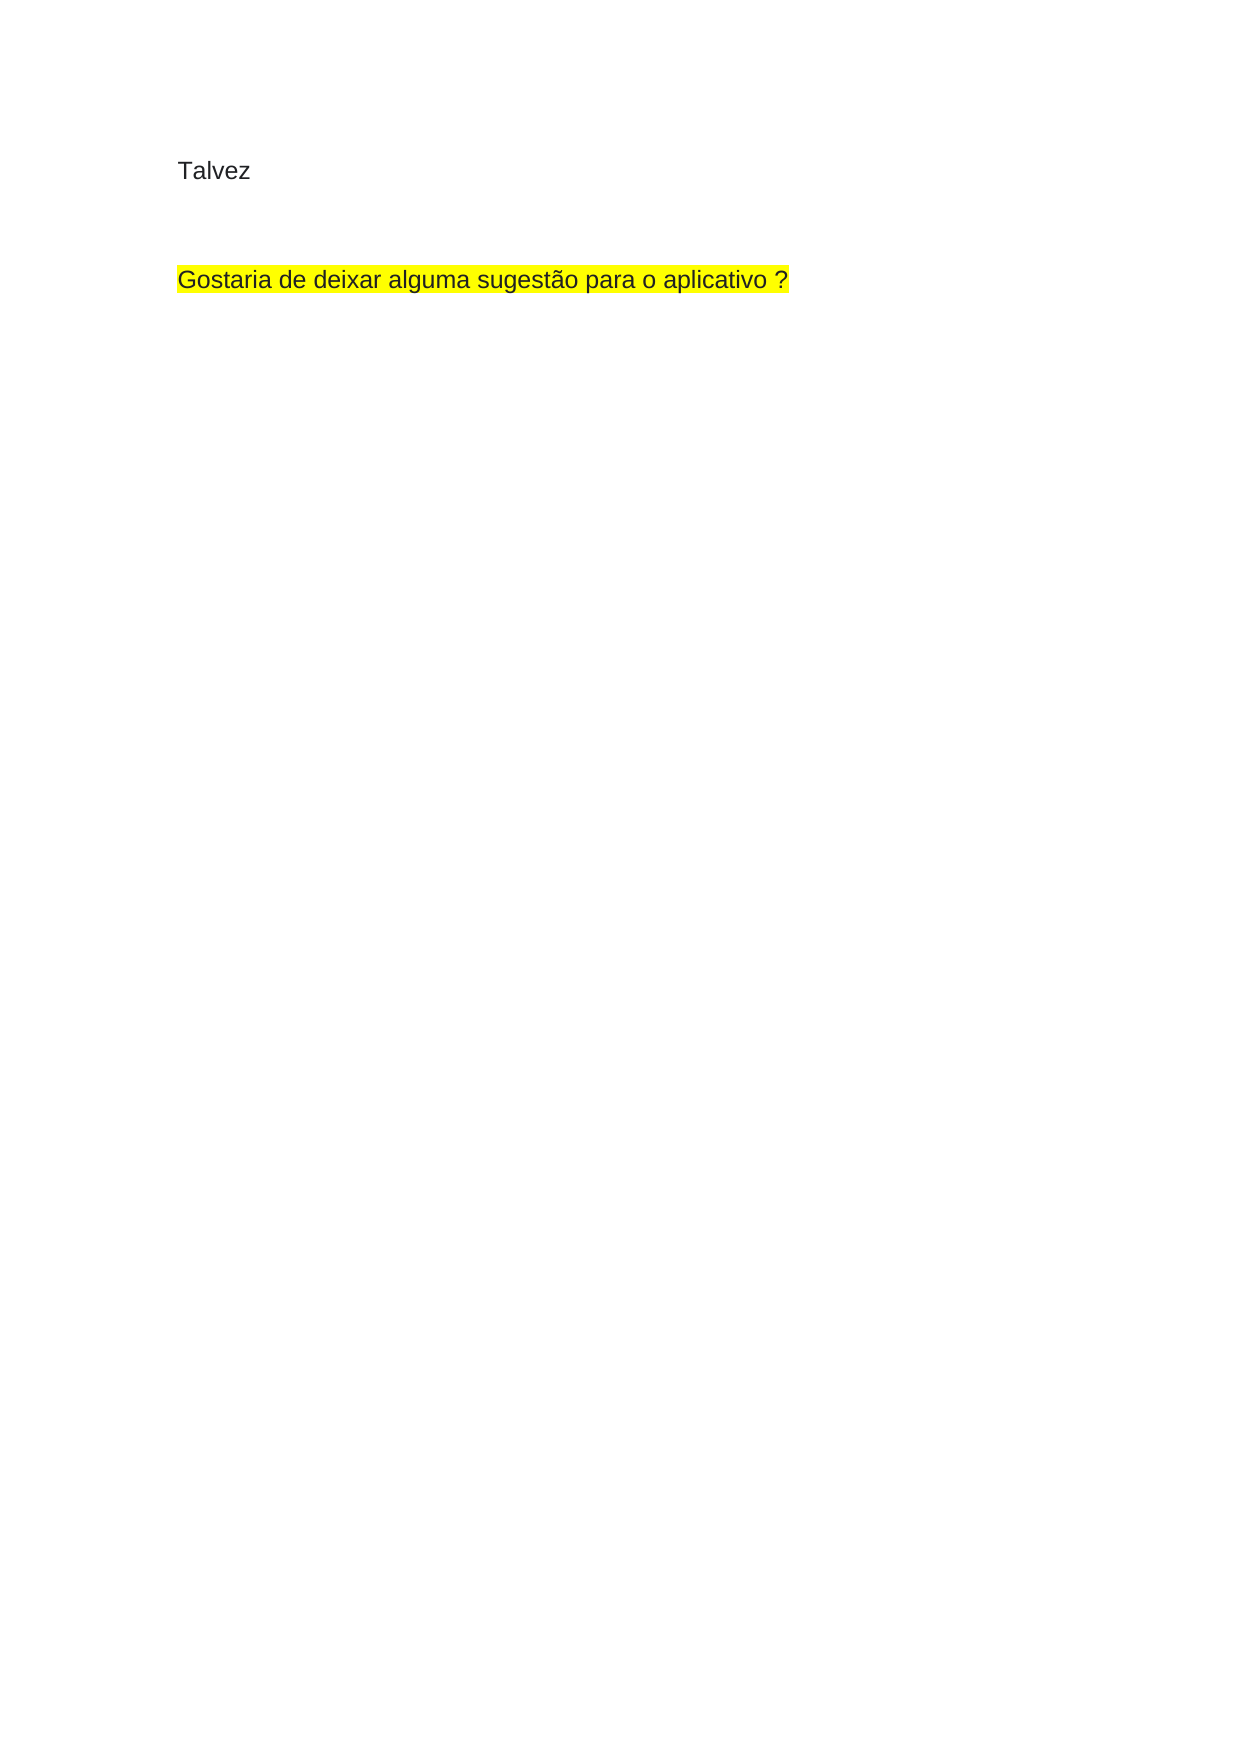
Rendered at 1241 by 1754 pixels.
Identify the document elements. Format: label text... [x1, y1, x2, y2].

text Gostaria de deixar alguma sugestão para o aplicativo ? [177, 256, 1063, 293]
text Talvez [177, 148, 1063, 185]
